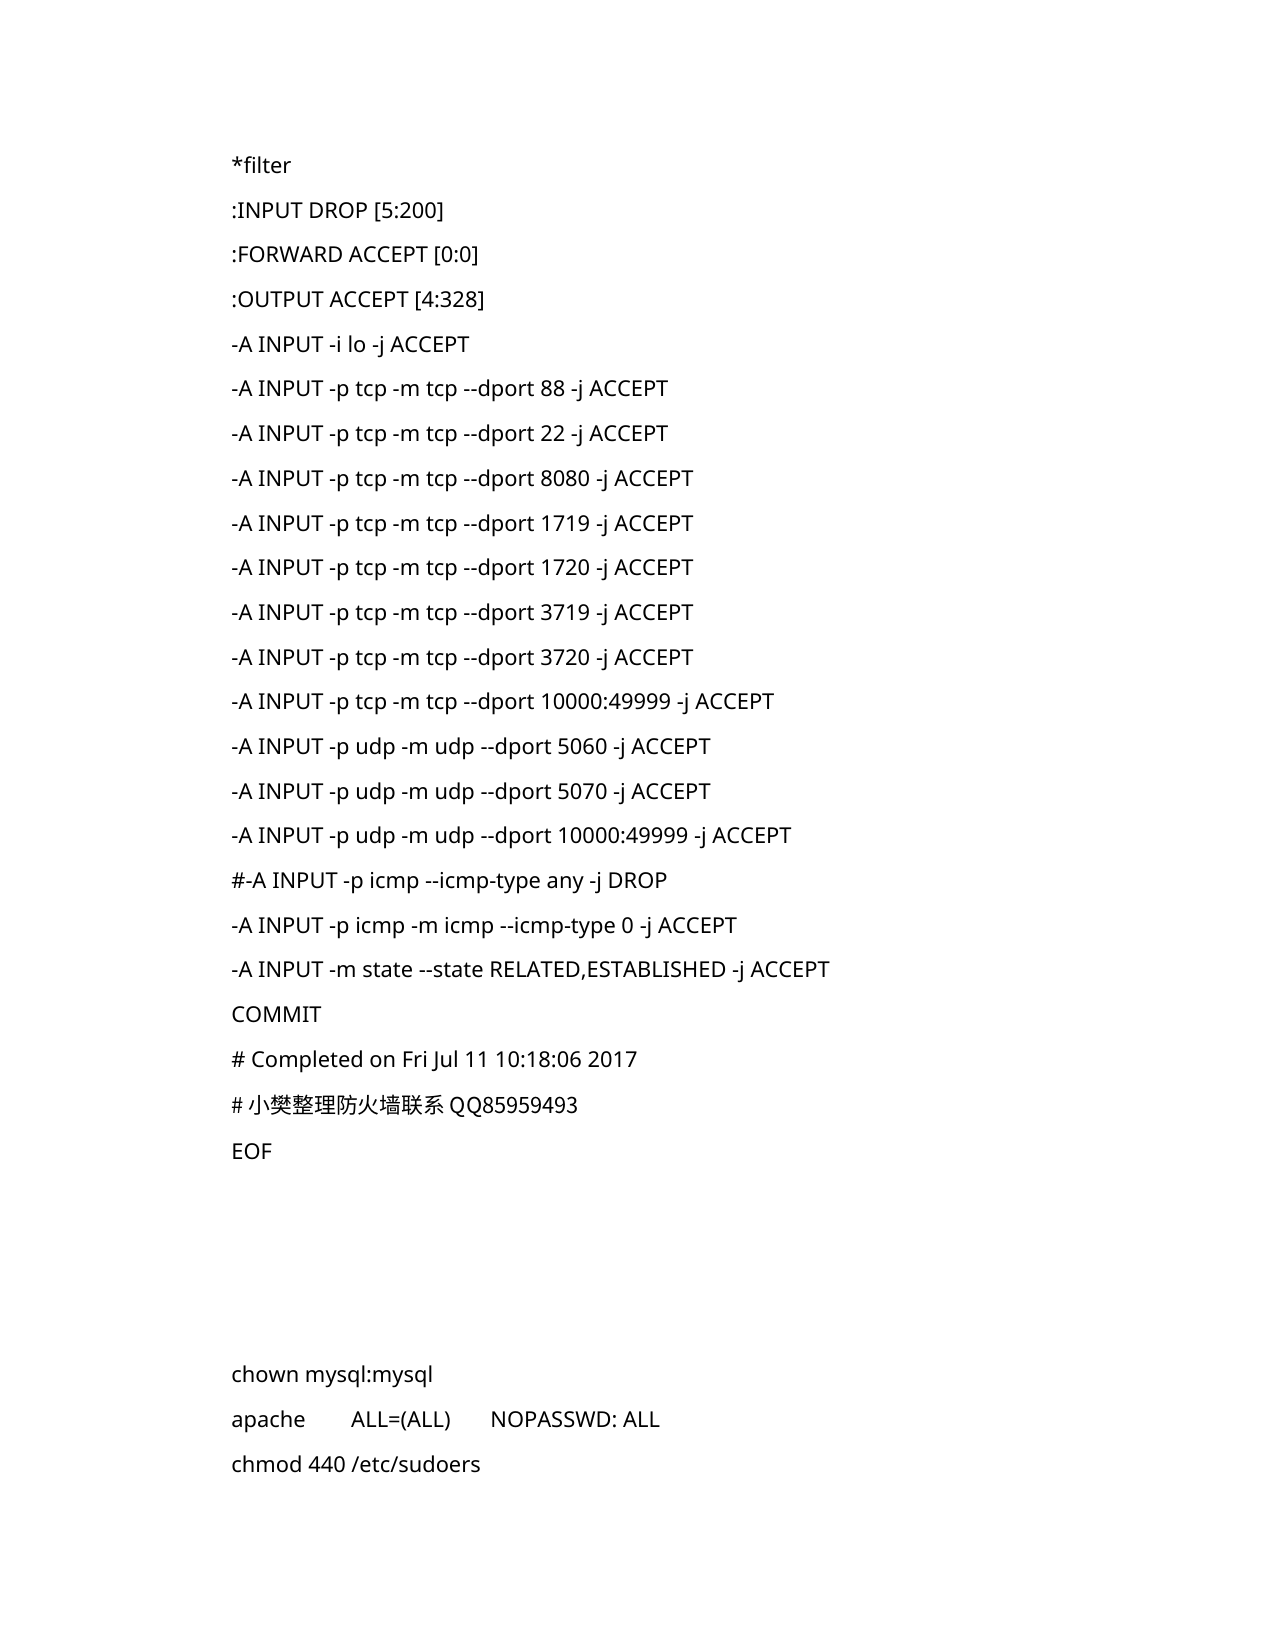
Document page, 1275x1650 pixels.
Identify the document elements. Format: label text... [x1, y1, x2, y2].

text -A INPUT -p tcp -m tcp --dport 22 -j ACCEPT [187, 418, 1087, 448]
text -A INPUT -p tcp -m tcp --dport 88 -j ACCEPT [187, 373, 1087, 403]
text # 小樊整理防火墙联系QQ85959493 [187, 1088, 1087, 1120]
text chmod 440 /etc/sudoers [187, 1449, 1087, 1478]
text -A INPUT -p icmp -m icmp --icmp-type 0 -j ACCEPT [187, 910, 1087, 939]
text *filter [187, 150, 1087, 180]
text -A INPUT -p tcp -m tcp --dport 3719 -j ACCEPT [187, 597, 1087, 627]
text -A INPUT -p tcp -m tcp --dport 1720 -j ACCEPT [187, 552, 1087, 582]
text -A INPUT -i lo -j ACCEPT [187, 329, 1087, 358]
text # Completed on Fri Jul 11 10:18:06 2017 [187, 1044, 1087, 1073]
text -A INPUT -p udp -m udp --dport 10000:49999 -j ACCEPT [187, 820, 1087, 850]
text :FORWARD ACCEPT [0:0] [187, 239, 1087, 269]
text chown mysql:mysql [187, 1359, 1087, 1389]
text -A INPUT -p tcp -m tcp --dport 8080 -j ACCEPT [187, 463, 1087, 493]
text :INPUT DROP [5:200] [187, 195, 1087, 224]
text -A INPUT -p udp -m udp --dport 5070 -j ACCEPT [187, 776, 1087, 805]
text COMMIT [187, 999, 1087, 1029]
text -A INPUT -p tcp -m tcp --dport 10000:49999 -j ACCEPT [187, 686, 1087, 716]
text -A INPUT -p udp -m udp --dport 5060 -j ACCEPT [187, 731, 1087, 761]
text #-A INPUT -p icmp --icmp-type any -j DROP [187, 865, 1087, 895]
text -A INPUT -m state --state RELATED,ESTABLISHED -j ACCEPT [187, 954, 1087, 984]
text :OUTPUT ACCEPT [4:328] [187, 284, 1087, 314]
text -A INPUT -p tcp -m tcp --dport 3720 -j ACCEPT [187, 642, 1087, 671]
text apache ALL=(ALL) NOPASSWD: ALL [187, 1404, 1087, 1434]
text EOF [187, 1136, 1087, 1166]
text -A INPUT -p tcp -m tcp --dport 1719 -j ACCEPT [187, 507, 1087, 537]
